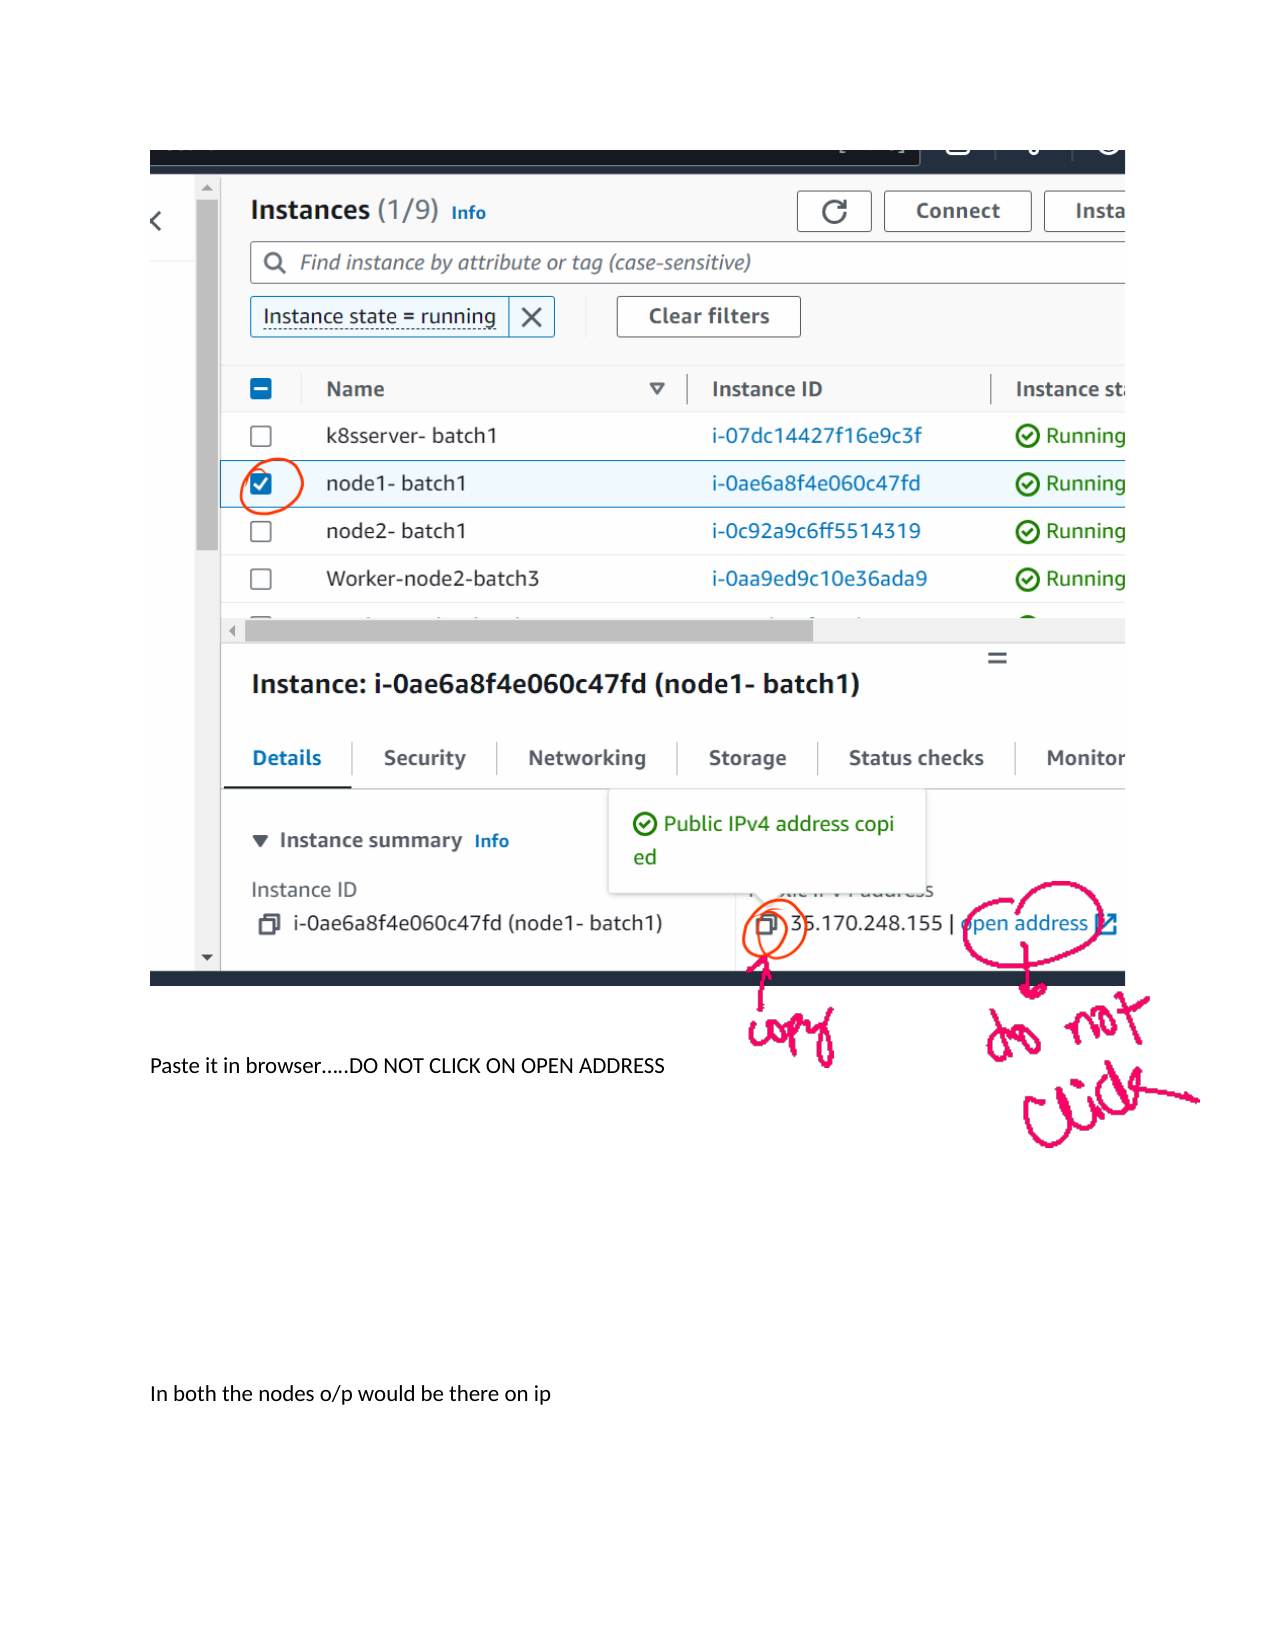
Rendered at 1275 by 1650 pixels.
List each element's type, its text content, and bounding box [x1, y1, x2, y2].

text Paste it in browser…..DO NOT CLICK ON OPEN ADDRESS [150, 1051, 963, 1079]
text In both the nodes o/p would be there on ip [150, 1379, 1125, 1407]
picture [150, 150, 1200, 1148]
